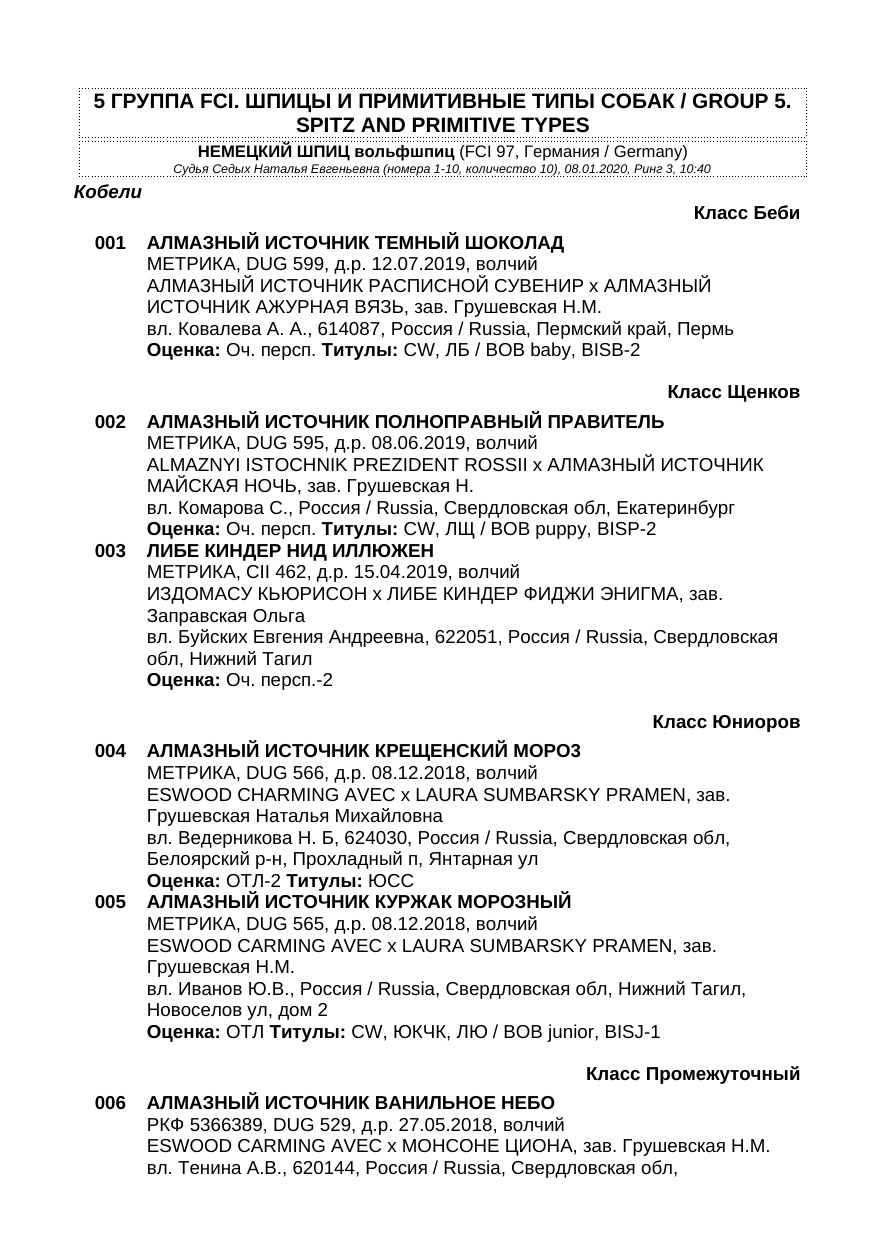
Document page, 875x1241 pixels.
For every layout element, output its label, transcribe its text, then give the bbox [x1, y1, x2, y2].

text Класс Промежуточный [74, 1062, 800, 1084]
table_header 006 [79, 1092, 141, 1178]
text Класс Беби [74, 202, 800, 224]
table_header АЛМАЗНЫЙ ИСТОЧНИК КРЕЩЕНСКИЙ МОРО3 МЕТРИКА, DUG 566, д.р. 08.12.2018, волчий ESWOOD CHARMING AVEC x LAURA SUMBARSKY PRAMEN, зав. Грушевская Наталья Михайловна вл. Ведерникова Н. Б, 624030, Россия / Russia, Свердловская обл, Белоярский р-н, Прохладный п, Янтарная ул Оценка: ОТЛ-2 Титулы: ЮСС [141, 740, 805, 891]
text Кобели [74, 181, 800, 202]
table_header 004 [79, 740, 141, 891]
table_header 001 [79, 231, 141, 361]
text Класс Щенков [74, 381, 800, 403]
table_cell 003 [79, 540, 141, 691]
table_header АЛМАЗНЫЙ ИСТОЧНИК ПОЛНОПРАВНЫЙ ПРАВИТЕЛЬ МЕТРИКА, DUG 595, д.р. 08.06.2019, волчий ALMAZNYI ISTOCHNIK PREZIDENT ROSSII x АЛМАЗНЫЙ ИСТОЧНИК МАЙСКАЯ НОЧЬ, зав. Грушевская Н. вл. Комарова С., Россия / Russia, Свердловская обл, Екатеринбург Оценка: Оч. персп. Титулы: CW, ЛЩ / BOB puppy, BISP-2 [141, 410, 805, 540]
table_cell 005 [79, 891, 141, 1042]
text Класс Юниоров [74, 711, 800, 732]
table_header 002 [79, 410, 141, 540]
table_header НЕМЕЦКИЙ ШПИЦ вольфшпиц (FCI 97, Германия / Germany) Судья Седых Наталья Евгеньевна (номера 1-10, количество 10), 08.01.2020, Ринг 3, 10:40 [80, 141, 806, 176]
table_header АЛМАЗНЫЙ ИСТОЧНИК ТЕМНЫЙ ШОКОЛАД МЕТРИКА, DUG 599, д.р. 12.07.2019, волчий АЛМАЗНЫЙ ИСТОЧНИК РАСПИСНОЙ СУВЕНИР x АЛМАЗНЫЙ ИСТОЧНИК АЖУРНАЯ ВЯЗЬ, зав. Грушевская Н.М. вл. Ковалева А. А., 614087, Россия / Russia, Пермский край, Пермь Оценка: Оч. персп. Титулы: CW, ЛБ / BOB baby, BISB-2 [141, 231, 805, 361]
table_cell ЛИБЕ КИНДЕР НИД ИЛЛЮЖЕН МЕТРИКА, CII 462, д.р. 15.04.2019, волчий ИЗДОМАСУ КЬЮРИСОН x ЛИБЕ КИНДЕР ФИДЖИ ЭНИГМА, зав. Заправская Ольга вл. Буйских Евгения Андреевна, 622051, Россия / Russia, Свердловская обл, Нижний Тагил Оценка: Оч. персп.-2 [141, 540, 805, 691]
table_header 5 ГРУППА FCI. ШПИЦЫ И ПРИМИТИВНЫЕ ТИПЫ СОБАК / GROUP 5. SPITZ AND PRIMITIVE TYPES [80, 88, 806, 137]
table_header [141, 1092, 805, 1178]
table_cell АЛМАЗНЫЙ ИСТОЧНИК КУРЖАК МОРОЗНЫЙ МЕТРИКА, DUG 565, д.р. 08.12.2018, волчий ESWOOD CARMING AVEC x LAURA SUMBARSKY PRAMEN, зав. Грушевская Н.М. вл. Иванов Ю.В., Россия / Russia, Свердловская обл, Нижний Тагил, Новоселов ул, дом 2 Оценка: ОТЛ Титулы: CW, ЮКЧК, ЛЮ / BOB junior, BISJ-1 [141, 891, 805, 1042]
